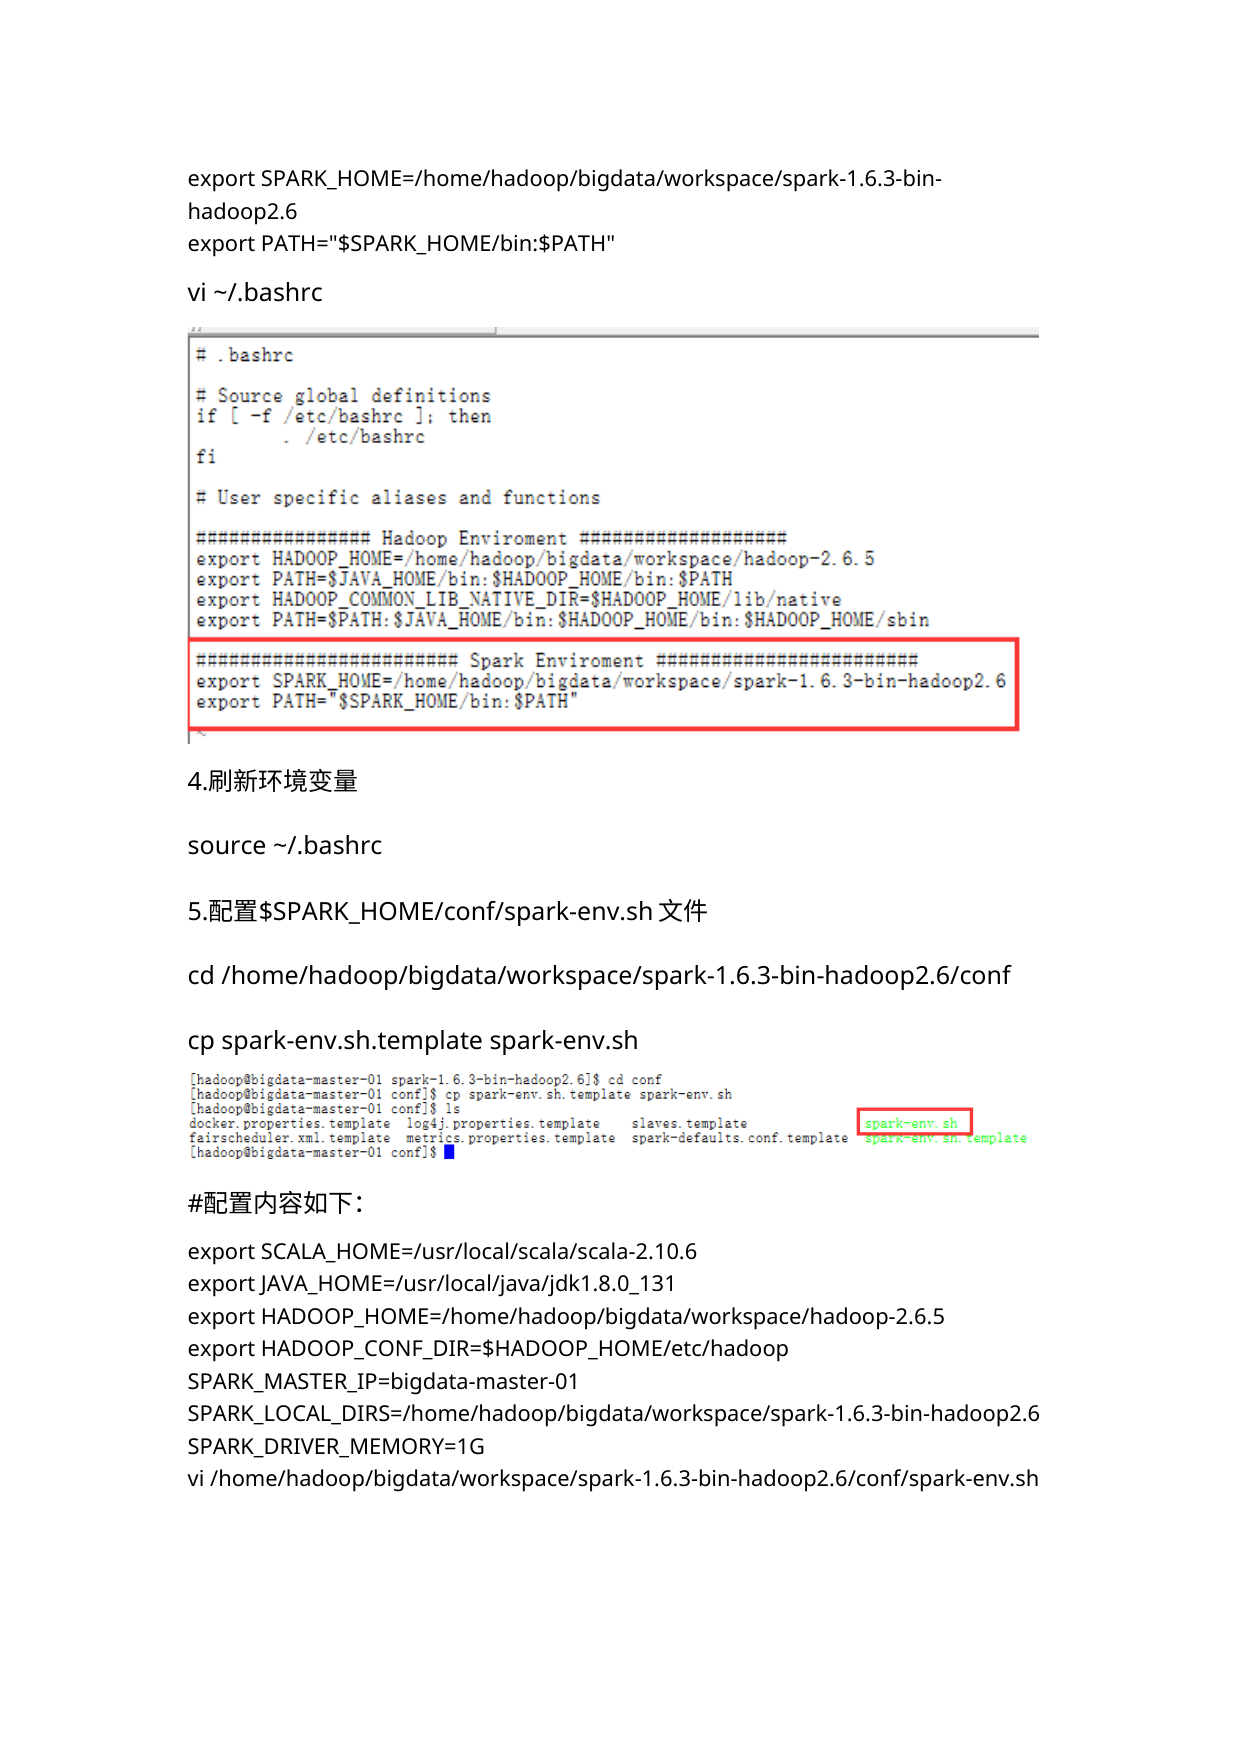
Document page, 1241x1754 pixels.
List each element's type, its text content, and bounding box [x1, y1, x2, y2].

text export SPARK_HOME=/home/hadoop/bigdata/workspace/spark-1.6.3-bin-hadoop2.6 [187, 162, 1053, 227]
text SPARK_DRIVER_MEMORY=1G [187, 1429, 1053, 1462]
picture [187, 1073, 1053, 1168]
text export HADOOP_HOME=/home/hadoop/bigdata/workspace/hadoop-2.6.5 [187, 1299, 1053, 1332]
text SPARK_LOCAL_DIRS=/home/hadoop/bigdata/workspace/spark-1.6.3-bin-hadoop2.6 [187, 1397, 1053, 1429]
text 5.配置$SPARK_HOME/conf/spark-env.sh文件 [187, 877, 1053, 942]
text export SCALA_HOME=/usr/local/scala/scala-2.10.6 [187, 1234, 1053, 1267]
text vi /home/hadoop/bigdata/workspace/spark-1.6.3-bin-hadoop2.6/conf/spark-env.sh [187, 1462, 1053, 1494]
text export PATH="$SPARK_HOME/bin:$PATH" [187, 227, 1053, 259]
text 4.刷新环境变量 [187, 747, 1053, 812]
text source ~/.bashrc [187, 812, 1053, 877]
text export JAVA_HOME=/usr/local/java/jdk1.8.0_131 [187, 1267, 1053, 1299]
text cd /home/hadoop/bigdata/workspace/spark-1.6.3-bin-hadoop2.6/conf [187, 942, 1053, 1007]
picture [187, 327, 1039, 744]
text cp spark-env.sh.template spark-env.sh [187, 1007, 1053, 1073]
text export HADOOP_CONF_DIR=$HADOOP_HOME/etc/hadoop [187, 1332, 1053, 1364]
text SPARK_MASTER_IP=bigdata-master-01 [187, 1364, 1053, 1397]
text vi ~/.bashrc [187, 259, 1053, 324]
text #配置内容如下： [187, 1169, 1053, 1234]
